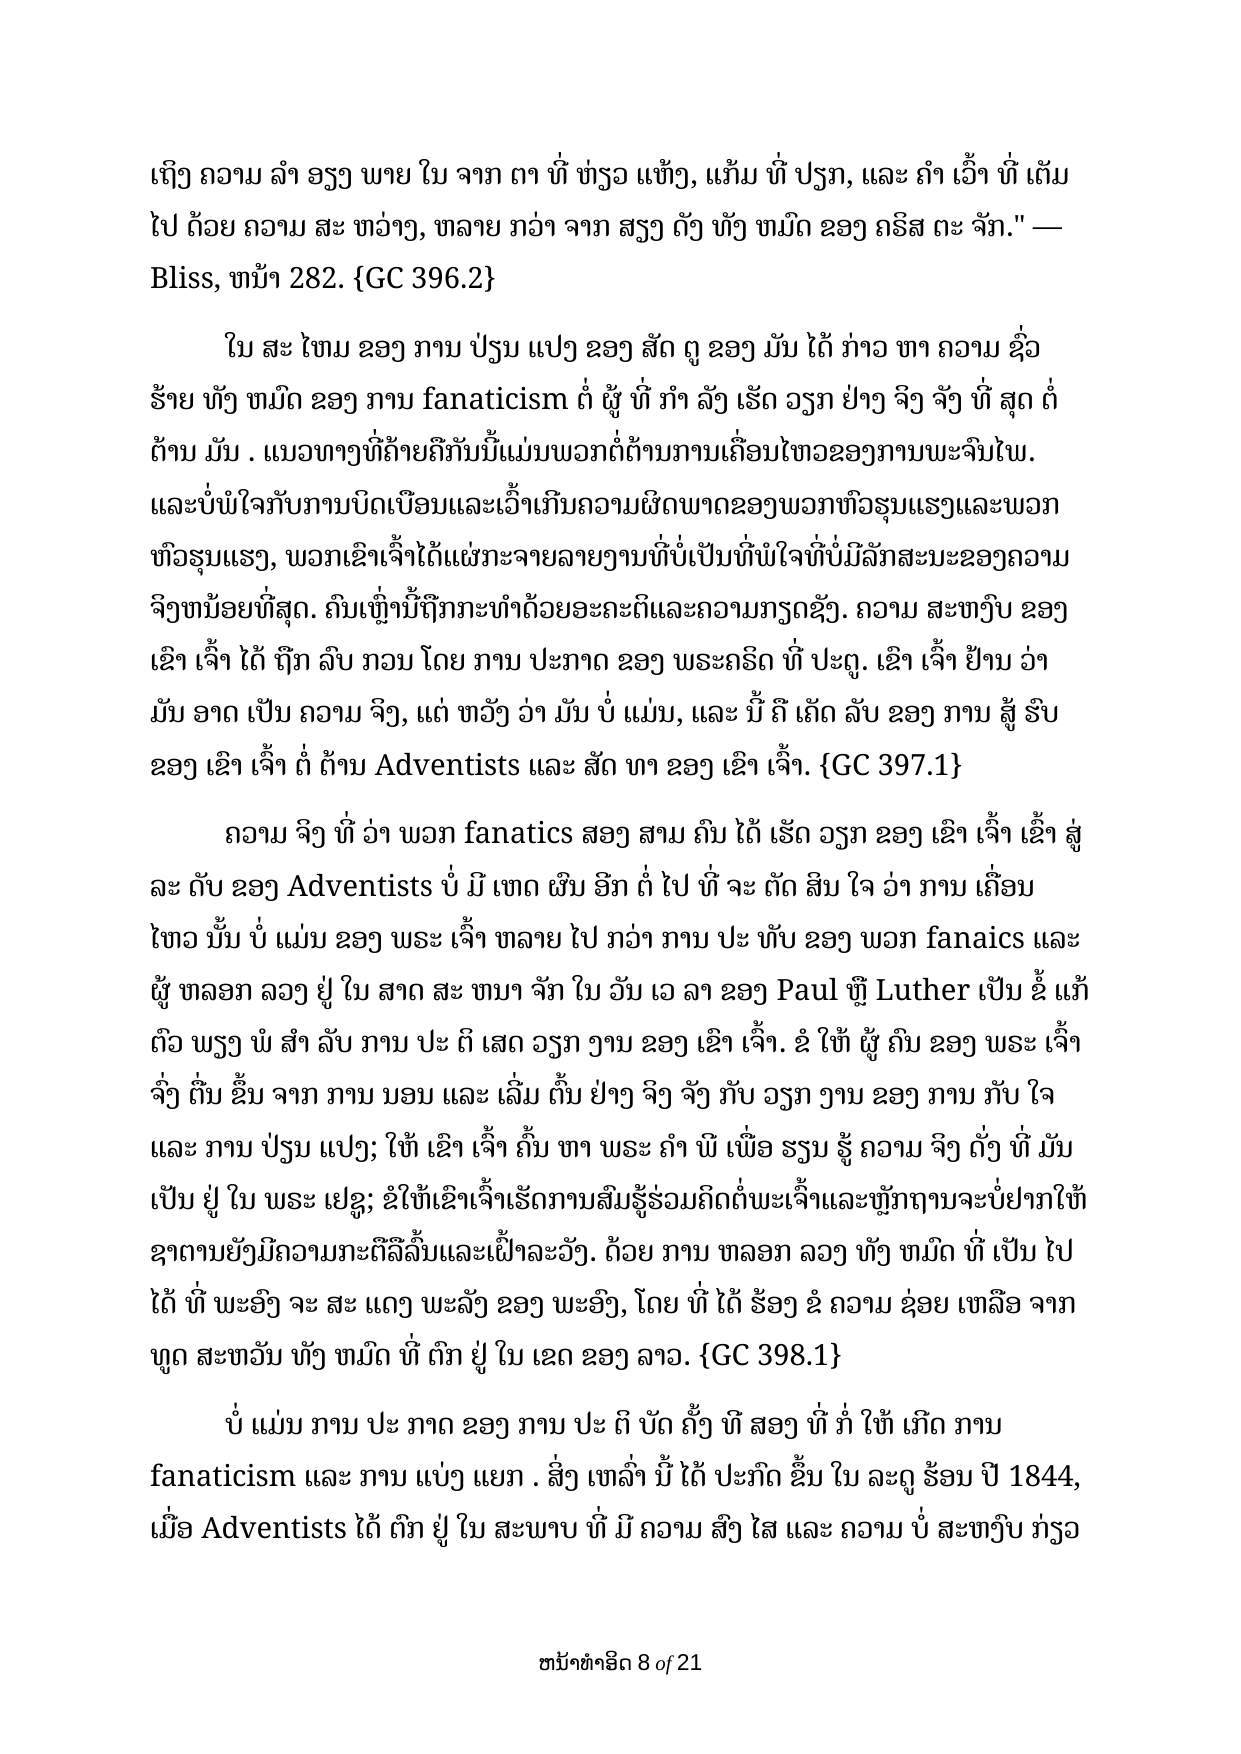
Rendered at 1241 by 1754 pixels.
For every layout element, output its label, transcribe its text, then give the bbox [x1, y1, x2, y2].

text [150, 150, 1090, 303]
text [150, 1400, 1090, 1553]
text ຄວາມ ຈິງ ທີ່ ວ່າ ພວກ fanatics ສອງ ສາມ ຄົນ ໄດ້ ເຮັດ ວຽກ ຂອງ ເຂົາ ເຈົ້າ ເຂົ້າ ສູ່ ລະ ດັບ ຂອງ Adventists ບໍ່ ມີ ເຫດ ຜົນ ອີກ ຕໍ່ ໄປ ທີ່ ຈະ ຕັດ ສິນ ໃຈ ວ່າ ການ ເຄື່ອນ ໄຫວ ນັ້ນ ບໍ່ ແມ່ນ ຂອງ ພຣະ ເຈົ້າ ຫລາຍ ໄປ ກວ່າ ການ ປະ ທັບ ຂອງ ພວກ fanaics ແລະ ຜູ້ ຫລອກ ລວງ ຢູ່ ໃນ ສາດ ສະ ຫນາ ຈັກ ໃນ ວັນ ເວ ລາ ຂອງ Paul ຫຼື Luther ເປັນ ຂໍ້ ແກ້ ຕົວ ພຽງ ພໍ ສໍາ ລັບ ການ ປະ ຕິ ເສດ ວຽກ ງານ ຂອງ ເຂົາ ເຈົ້າ. ຂໍ ໃຫ້ ຜູ້ ຄົນ ຂອງ ພຣະ ເຈົ້າ ຈົ່ງ ຕື່ນ ຂຶ້ນ ຈາກ ການ ນອນ ແລະ ເລີ່ມ ຕົ້ນ ຢ່າງ ຈິງ ຈັງ ກັບ ວຽກ ງານ ຂອງ ການ ກັບ ໃຈ ແລະ ການ ປ່ຽນ ແປງ; ໃຫ້ ເຂົາ ເຈົ້າ ຄົ້ນ ຫາ ພຣະ ຄໍາ ພີ ເພື່ອ ຮຽນ ຮູ້ ຄວາມ ຈິງ ດັ່ງ ທີ່ ມັນ ເປັນ ຢູ່ ໃນ ພຣະ ເຢຊູ; ຂໍໃຫ້ເຂົາເຈົ້າເຮັດການສົມຮູ້ຮ່ວມຄິດຕໍ່ພະເຈົ້າແລະຫຼັກຖານຈະບໍ່ຢາກໃຫ້ຊາຕານຍັງມີຄວາມກະຕືລືລົ້ນແລະເຝົ້າລະວັງ. ດ້ວຍ ການ ຫລອກ ລວງ ທັງ ຫມົດ ທີ່ ເປັນ ໄປ ໄດ້ ທີ່ ພະອົງ ຈະ ສະ ແດງ ພະລັງ ຂອງ ພະອົງ, ໂດຍ ທີ່ ໄດ້ ຮ້ອງ ຂໍ ຄວາມ ຊ່ອຍ ເຫລືອ ຈາກ ທູດ ສະຫວັນ ທັງ ຫມົດ ທີ່ ຕົກ ຢູ່ ໃນ ເຂດ ຂອງ ລາວ. {GC 398.1} [150, 809, 1090, 1380]
text ໃນ ສະ ໄຫມ ຂອງ ການ ປ່ຽນ ແປງ ຂອງ ສັດ ຕູ ຂອງ ມັນ ໄດ້ ກ່າວ ຫາ ຄວາມ ຊົ່ວ ຮ້າຍ ທັງ ຫມົດ ຂອງ ການ fanaticism ຕໍ່ ຜູ້ ທີ່ ກໍາ ລັງ ເຮັດ ວຽກ ຢ່າງ ຈິງ ຈັງ ທີ່ ສຸດ ຕໍ່ ຕ້ານ ມັນ . ແນວທາງທີ່ຄ້າຍຄືກັນນີ້ແມ່ນພວກຕໍ່ຕ້ານການເຄື່ອນໄຫວຂອງການພະຈົນໄພ. ແລະບໍ່ພໍໃຈກັບການບິດເບືອນແລະເວົ້າເກີນຄວາມຜິດພາດຂອງພວກຫົວຮຸນແຮງແລະພວກຫົວຮຸນແຮງ, ພວກເຂົາເຈົ້າໄດ້ແຜ່ກະຈາຍລາຍງານທີ່ບໍ່ເປັນທີ່ພໍໃຈທີ່ບໍ່ມີລັກສະນະຂອງຄວາມຈິງຫນ້ອຍທີ່ສຸດ. ຄົນເຫຼົ່ານີ້ຖືກກະທໍາດ້ວຍອະຄະຕິແລະຄວາມກຽດຊັງ. ຄວາມ ສະຫງົບ ຂອງ ເຂົາ ເຈົ້າ ໄດ້ ຖືກ ລົບ ກວນ ໂດຍ ການ ປະກາດ ຂອງ ພຣະຄຣິດ ທີ່ ປະຕູ. ເຂົາ ເຈົ້າ ຢ້ານ ວ່າ ມັນ ອາດ ເປັນ ຄວາມ ຈິງ, ແຕ່ ຫວັງ ວ່າ ມັນ ບໍ່ ແມ່ນ, ແລະ ນີ້ ຄື ເຄັດ ລັບ ຂອງ ການ ສູ້ ຮົບ ຂອງ ເຂົາ ເຈົ້າ ຕໍ່ ຕ້ານ Adventists ແລະ ສັດ ທາ ຂອງ ເຂົາ ເຈົ້າ. {GC 397.1} [150, 323, 1090, 789]
